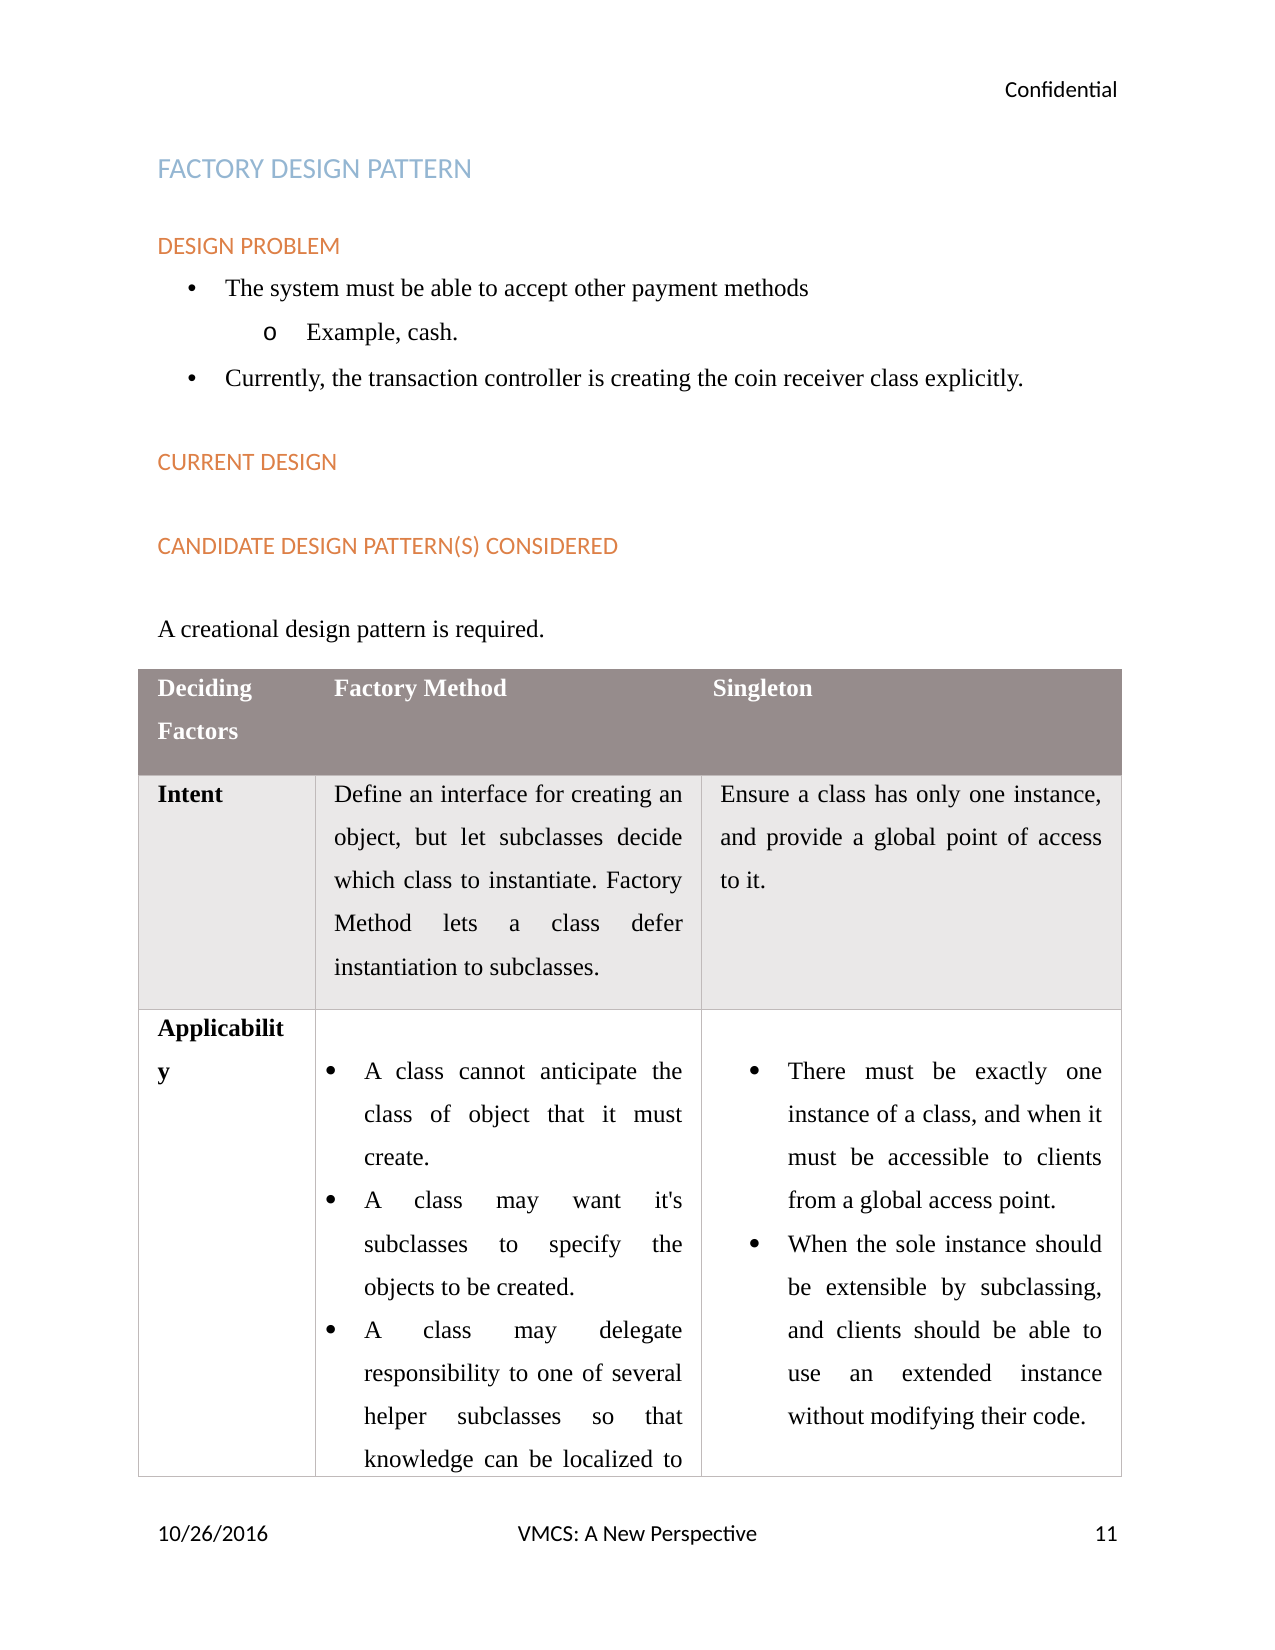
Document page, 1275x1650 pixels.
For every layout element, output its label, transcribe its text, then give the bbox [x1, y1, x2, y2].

subtitle Design Problem [157, 230, 1117, 261]
text A creational design pattern is required. [157, 614, 1117, 642]
table_header Factory Method [316, 670, 701, 775]
subtitle Current Design [157, 447, 1117, 477]
table_cell Intent [139, 776, 315, 1009]
table_header Singleton [702, 670, 1121, 775]
subtitle Candidate Design Pattern(s) Considered [157, 530, 1117, 561]
table_cell Define an interface for creating an object, but let subclasses decide which class to instantiate. Factory Method lets a class defer instantiation to subclasses. [316, 776, 701, 1009]
list Currently, the transaction controller is creating the coin receiver class explicitly. [187, 363, 1125, 392]
subtitle Factory Design Pattern [157, 150, 1117, 186]
list The system must be able to accept other payment methods [187, 273, 1125, 302]
table_cell Ensure a class has only one instance, and provide a global point of access to it. [702, 776, 1121, 1009]
table_cell Applicability [139, 1010, 315, 1476]
list Example, cash. [262, 317, 1125, 347]
table_header Deciding Factors [139, 670, 315, 775]
